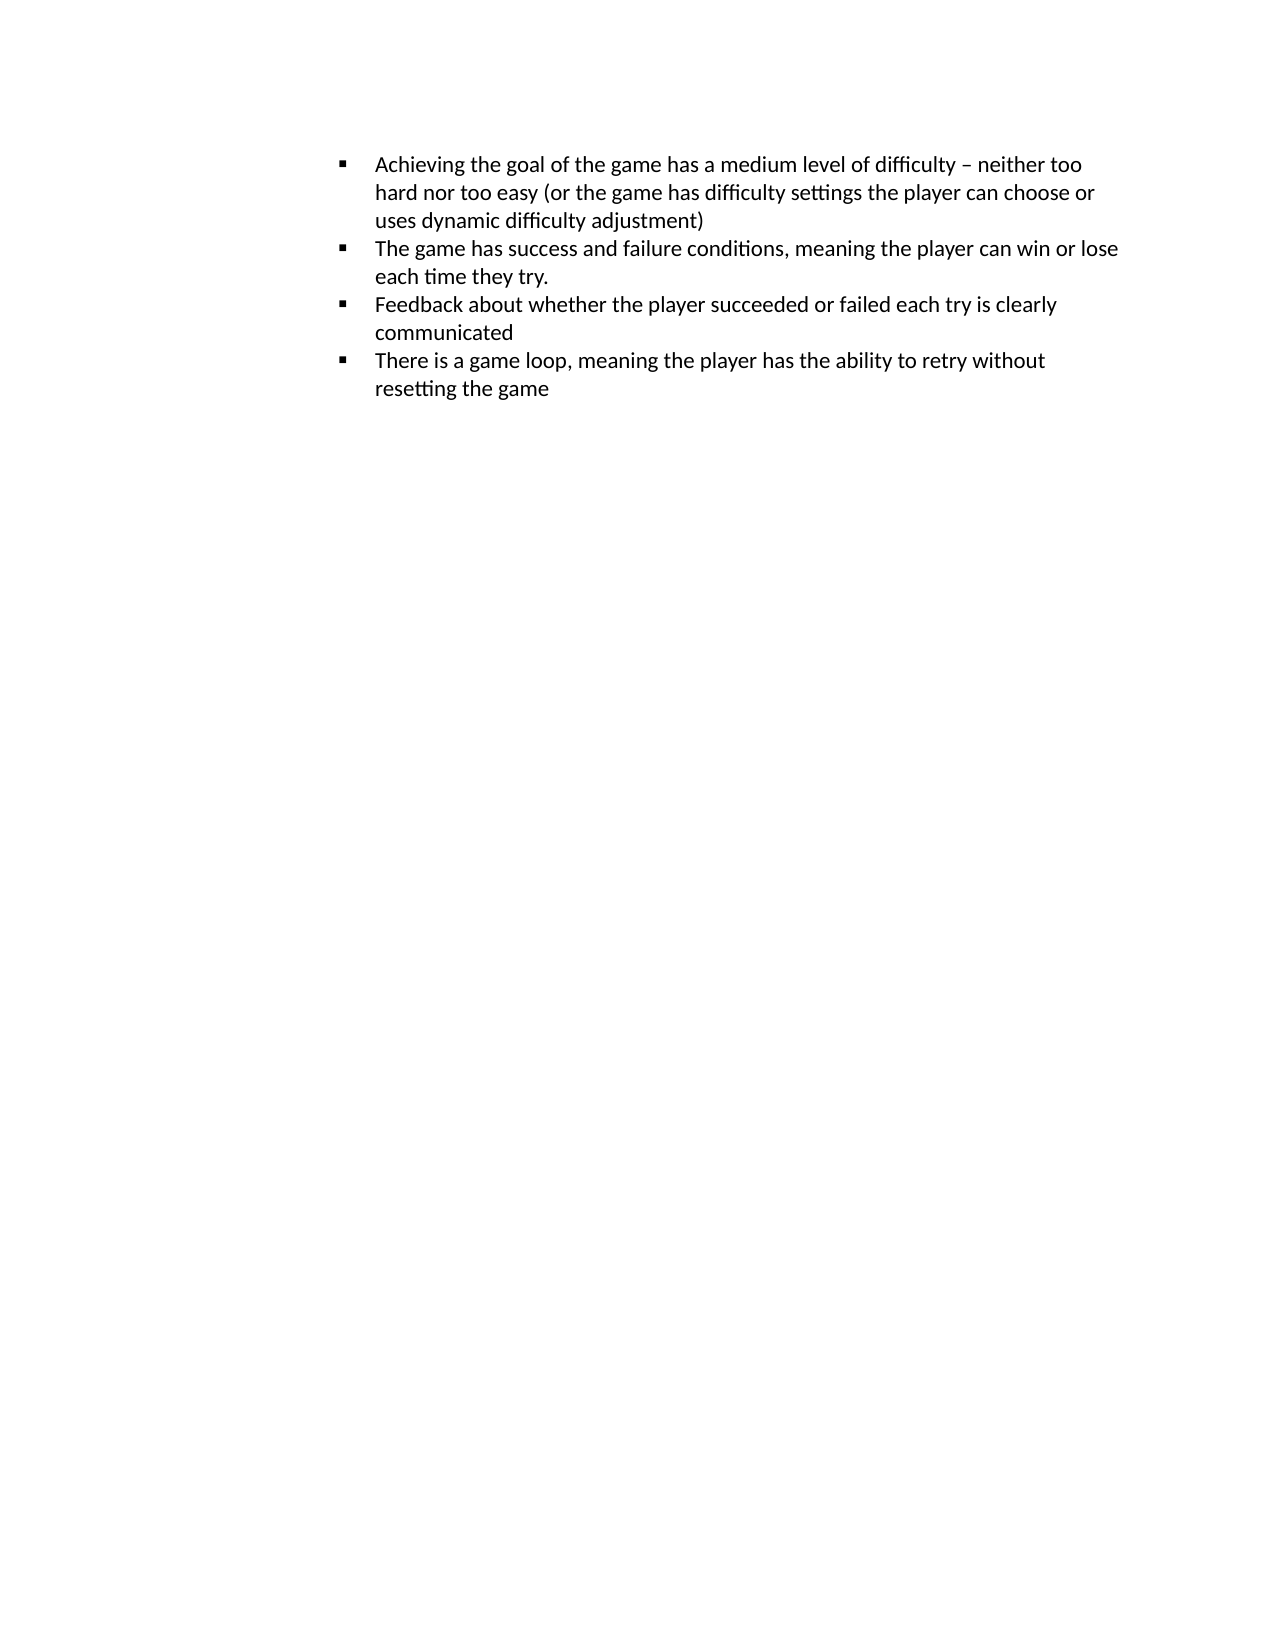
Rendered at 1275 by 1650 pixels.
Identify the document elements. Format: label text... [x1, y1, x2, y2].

list Achieving the goal of the game has a medium level of difficulty – neither too hard nor too easy (or the game has difficulty settings the player can choose or uses dynamic difficulty adjustment) [337, 150, 1125, 234]
list Feedback about whether the player succeeded or failed each try is clearly communicated [337, 290, 1125, 346]
list The game has success and failure conditions, meaning the player can win or lose each time they try. [337, 234, 1125, 290]
list There is a game loop, meaning the player has the ability to retry without resetting the game [337, 346, 1125, 402]
